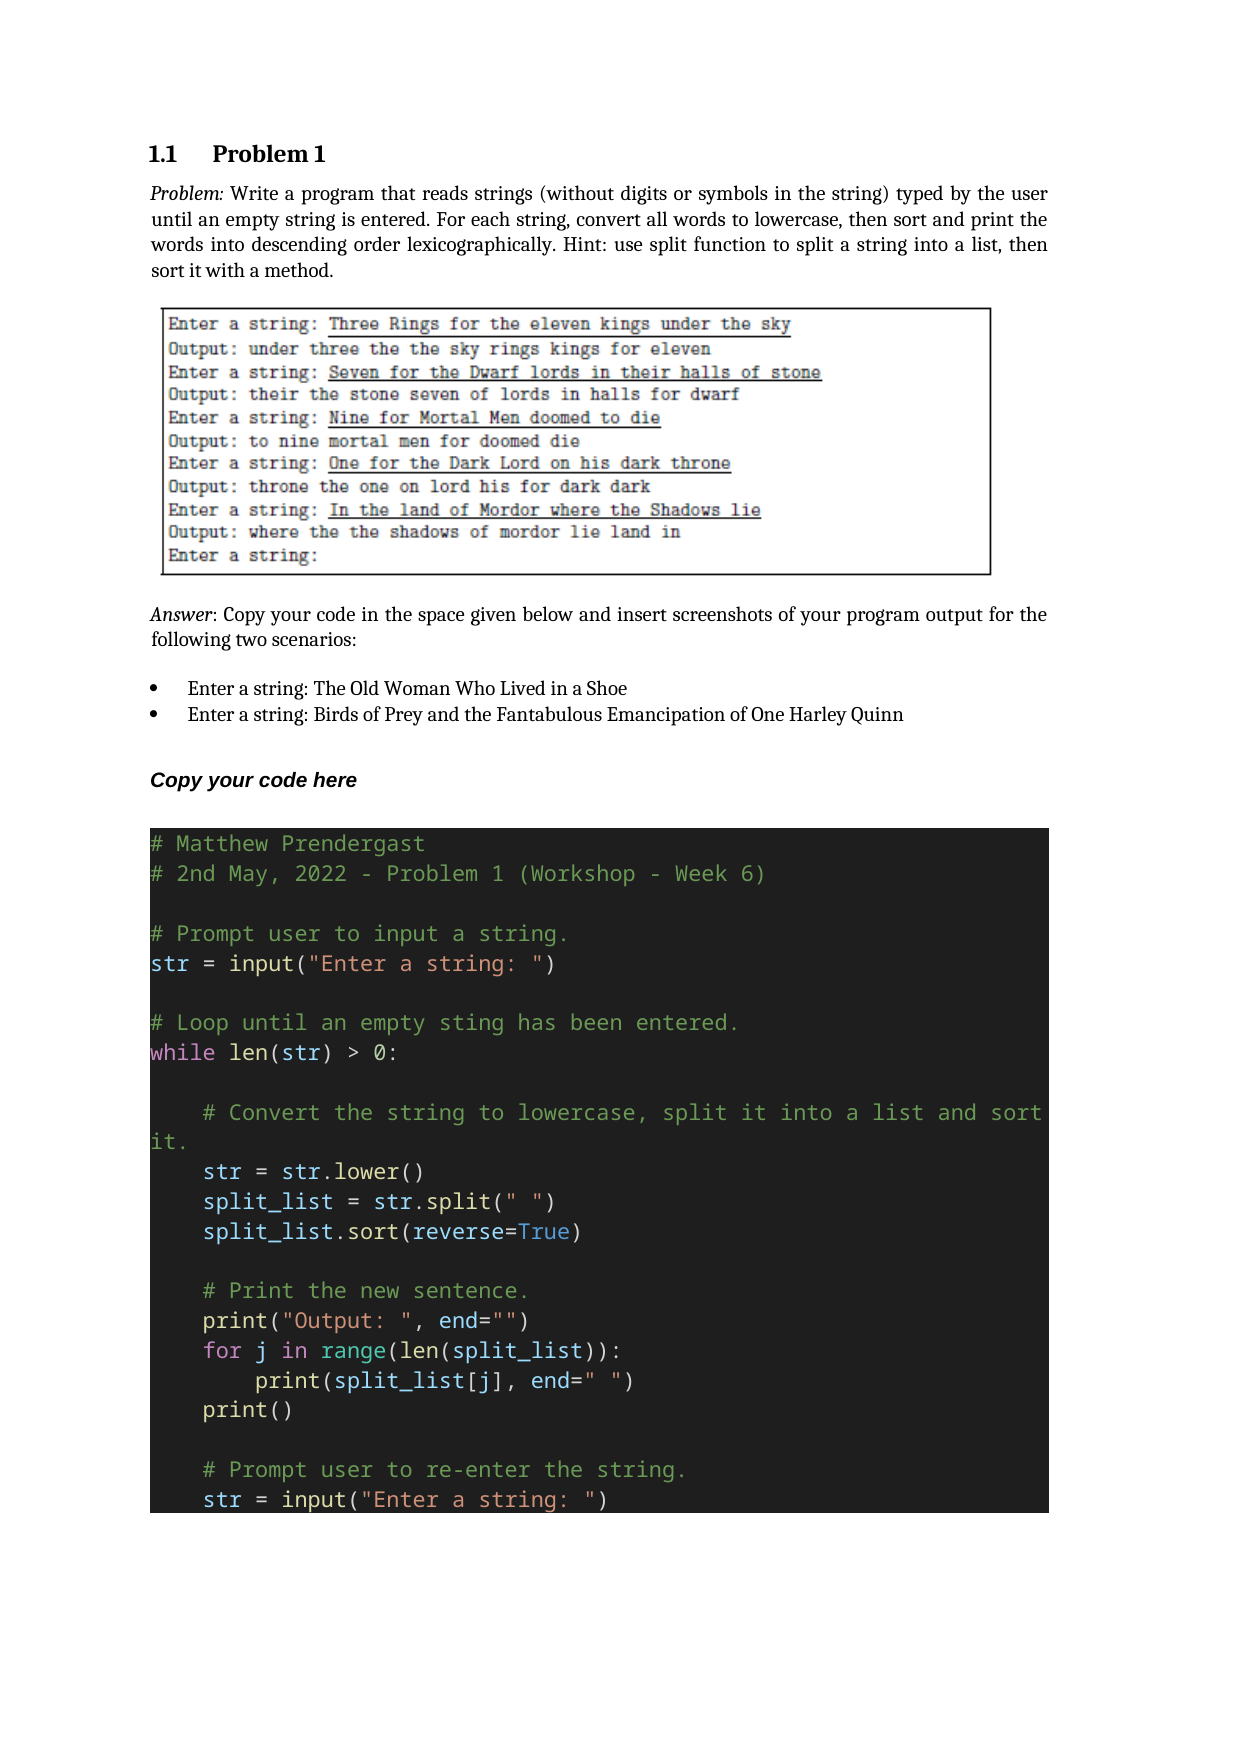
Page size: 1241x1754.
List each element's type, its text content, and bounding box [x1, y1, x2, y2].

picture [150, 297, 1004, 588]
text print("Output: ", end="") [150, 1305, 1049, 1335]
text while len(str) > 0: [150, 1037, 1049, 1067]
text # Prompt user to re-enter the string. [150, 1454, 1049, 1484]
text split_list = str.split(" ") [150, 1186, 1049, 1216]
text str = input("Enter a string: ") [150, 1484, 1049, 1513]
text # Convert the string to lowercase, split it into a list and sort it. [150, 1096, 1049, 1156]
text str = input("Enter a string: ") [150, 947, 1049, 977]
text # Prompt user to input a string. [150, 918, 1049, 947]
text print() [150, 1394, 1049, 1424]
text Problem: Write a program that reads strings (without digits or symbols in the string) typed by the user until an empty string is entered. For each string, convert all words to lowercase, then sort and print the words into descending order lexicographically. Hint: use split function to split a string into a list, then sort it with a method. [150, 181, 1049, 283]
text # Matthew Prendergast [150, 828, 1049, 858]
text # Print the new sentence. [150, 1275, 1049, 1305]
text Answer: Copy your code in the space given below and insert screenshots of your program output for the following two scenarios: [150, 602, 1049, 652]
list Enter a string: Birds of Prey and the Fantabulous Emancipation of One Harley Quinn [150, 703, 1049, 727]
text # 2nd May, 2022 - Problem 1 (Workshop - Week 6) [150, 858, 1049, 888]
text split_list.sort(reverse=True) [150, 1216, 1049, 1245]
text str = str.lower() [150, 1156, 1049, 1186]
subtitle Problem 1 [148, 140, 1049, 169]
text Copy your code here [150, 768, 1049, 792]
text print(split_list[j], end=" ") [150, 1364, 1049, 1394]
text # Loop until an empty sting has been entered. [150, 1007, 1049, 1037]
list Enter a string: The Old Woman Who Lived in a Shoe [150, 677, 1049, 701]
text for j in range(len(split_list)): [150, 1335, 1049, 1364]
